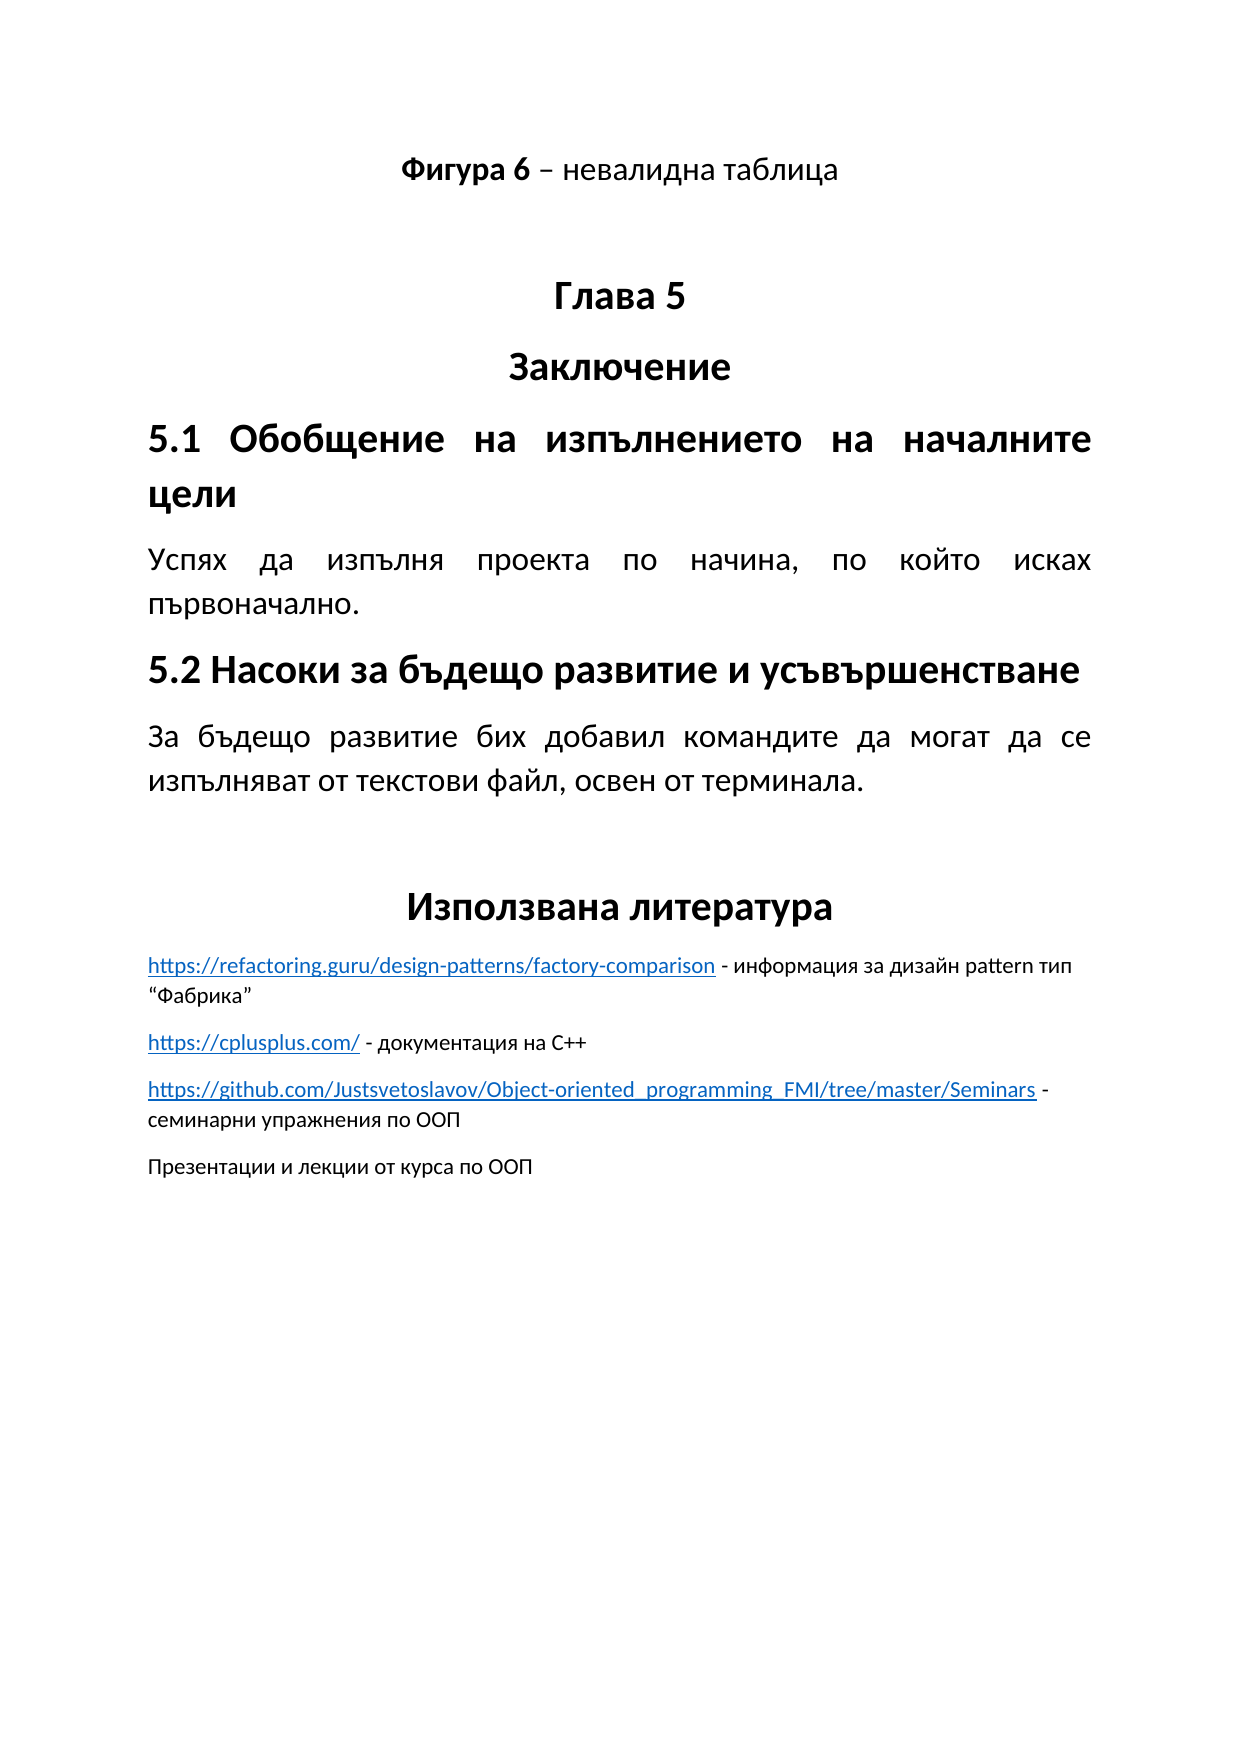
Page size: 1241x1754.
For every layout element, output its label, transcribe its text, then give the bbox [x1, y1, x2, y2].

text За бъдещо развитие бих добавил командите да могат да се изпълняват от текстови файл, освен от терминала. [148, 714, 1093, 799]
text 5.1 Обобщение на изпълнението на началните цели [148, 412, 1093, 518]
text Глава 5 [148, 269, 1093, 320]
text Заключение [148, 340, 1093, 391]
text https://github.com/Justsvetoslavov/Object-oriented_programming_FMI/tree/master/Seminars - семинарни упражнения по ООП [148, 1075, 1093, 1133]
text Използвана литература [148, 880, 1093, 931]
text Фигура 6 – невалидна таблица [148, 148, 1093, 188]
text Успях да изпълня проекта по начина, по който исках първоначално. [148, 538, 1093, 623]
text https://cplusplus.com/ - документация на C++ [148, 1028, 1093, 1056]
text https://refactoring.guru/design-patterns/factory-comparison - информация за дизайн pattern тип “Фабрика” [148, 951, 1093, 1009]
text 5.2 Насоки за бъдещо развитие и усъвършенстване [148, 643, 1093, 694]
text Презентации и лекции от курса по ООП [148, 1152, 1093, 1180]
